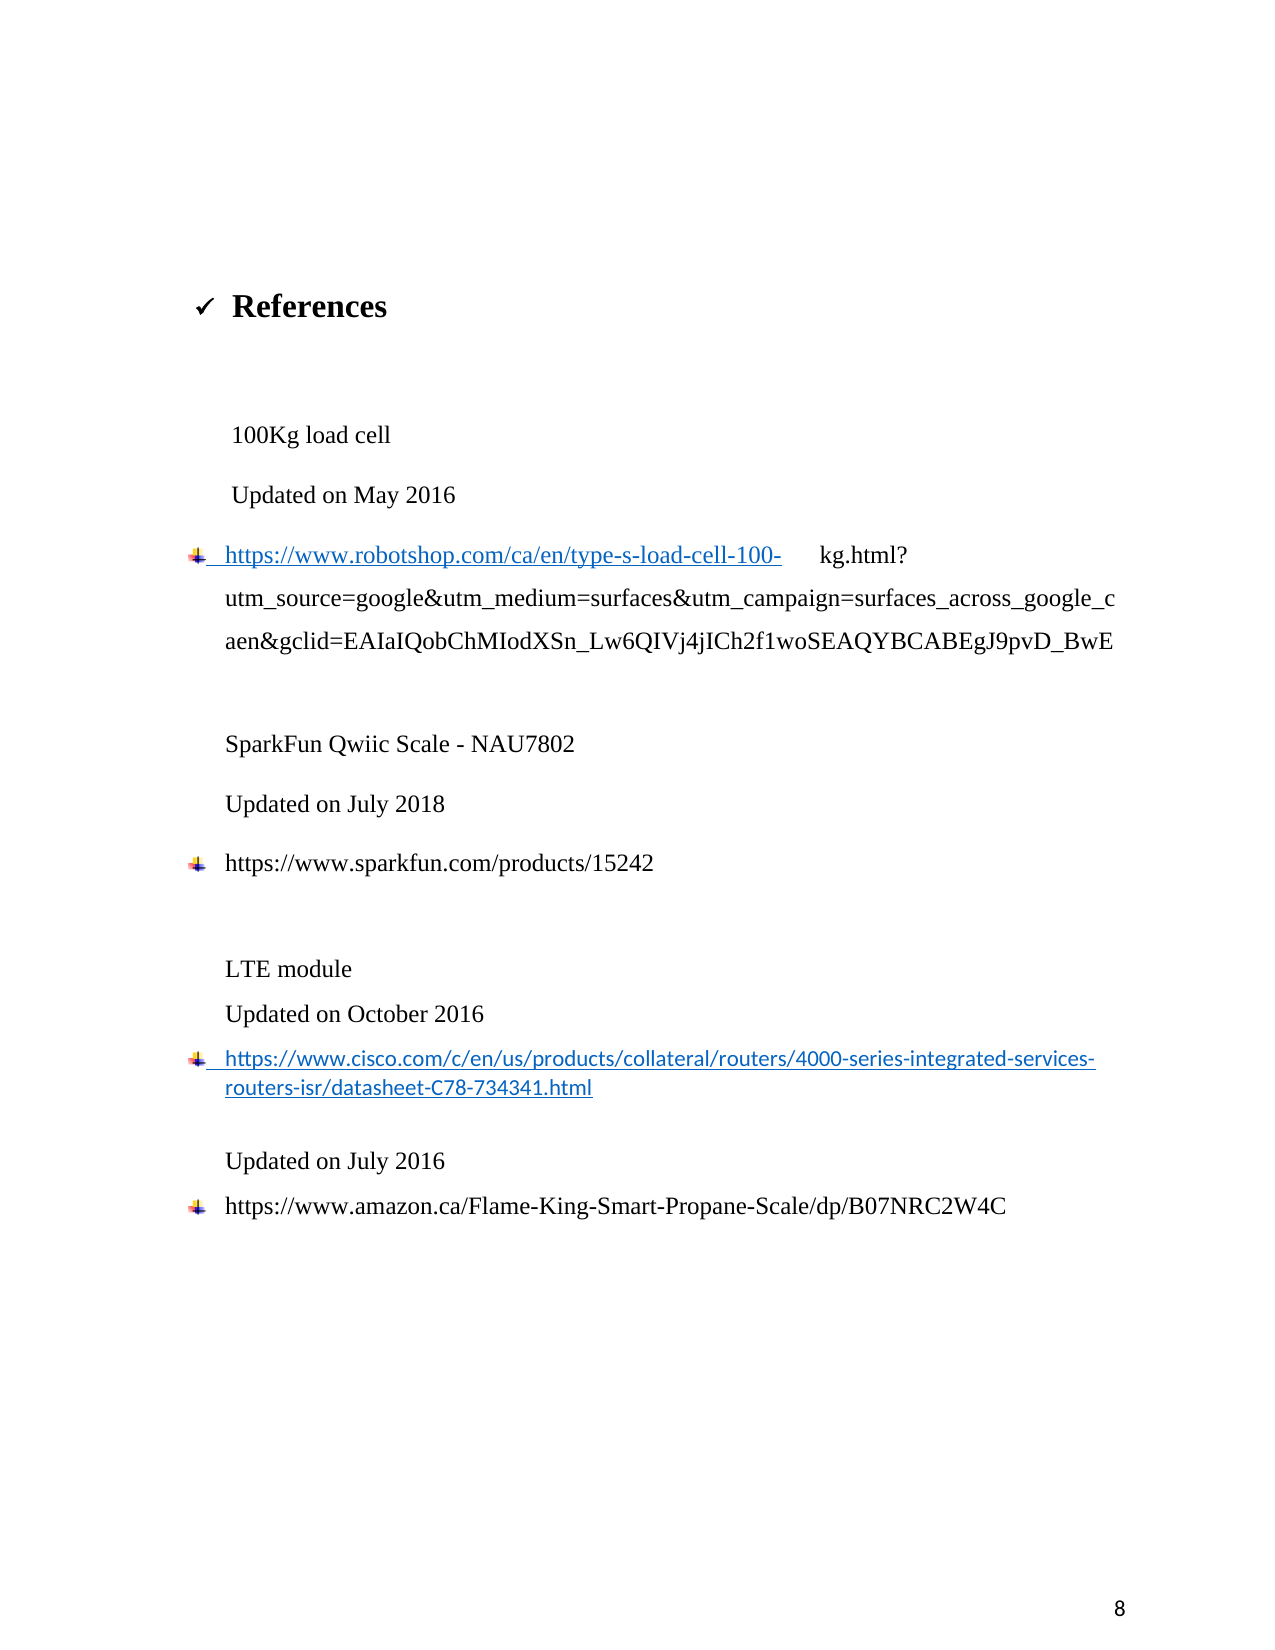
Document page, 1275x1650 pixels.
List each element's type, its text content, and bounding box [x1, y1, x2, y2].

picture [188, 855, 206, 872]
text 100Kg load cell [187, 420, 1126, 449]
list https://www.amazon.ca/Flame-King-Smart-Propane-Scale/dp/B07NRC2W4C [187, 1191, 1126, 1220]
picture [188, 546, 206, 564]
list https://www.cisco.com/c/en/us/products/collateral/routers/4000-series-integrated-services-routers-isr/datasheet-C78-734341.html [187, 1044, 1126, 1101]
text Updated on July 2018 [187, 789, 1126, 817]
text LTE module [187, 954, 1126, 982]
text Updated on May 2016 [187, 480, 1126, 509]
list https://www.sparkfun.com/products/15242 [187, 848, 1126, 877]
list References [194, 286, 1126, 324]
text Updated on October 2016 [187, 999, 1126, 1028]
text Updated on July 2016 [225, 1146, 1126, 1175]
text SparkFun Qwiic Scale - NAU7802 [187, 729, 1126, 758]
picture [188, 1050, 206, 1067]
list https://www.robotshop.com/ca/en/type-s-load-cell-100- kg.html?utm_source=google&utm_medium=surfaces&utm_campaign=surfaces_across_google_caen&gclid=EAIaIQobChMIodXSn_Lw6QIVj4jICh2f1woSEAQYBCABEgJ9pvD_BwE [187, 540, 1126, 655]
picture [188, 1198, 206, 1215]
